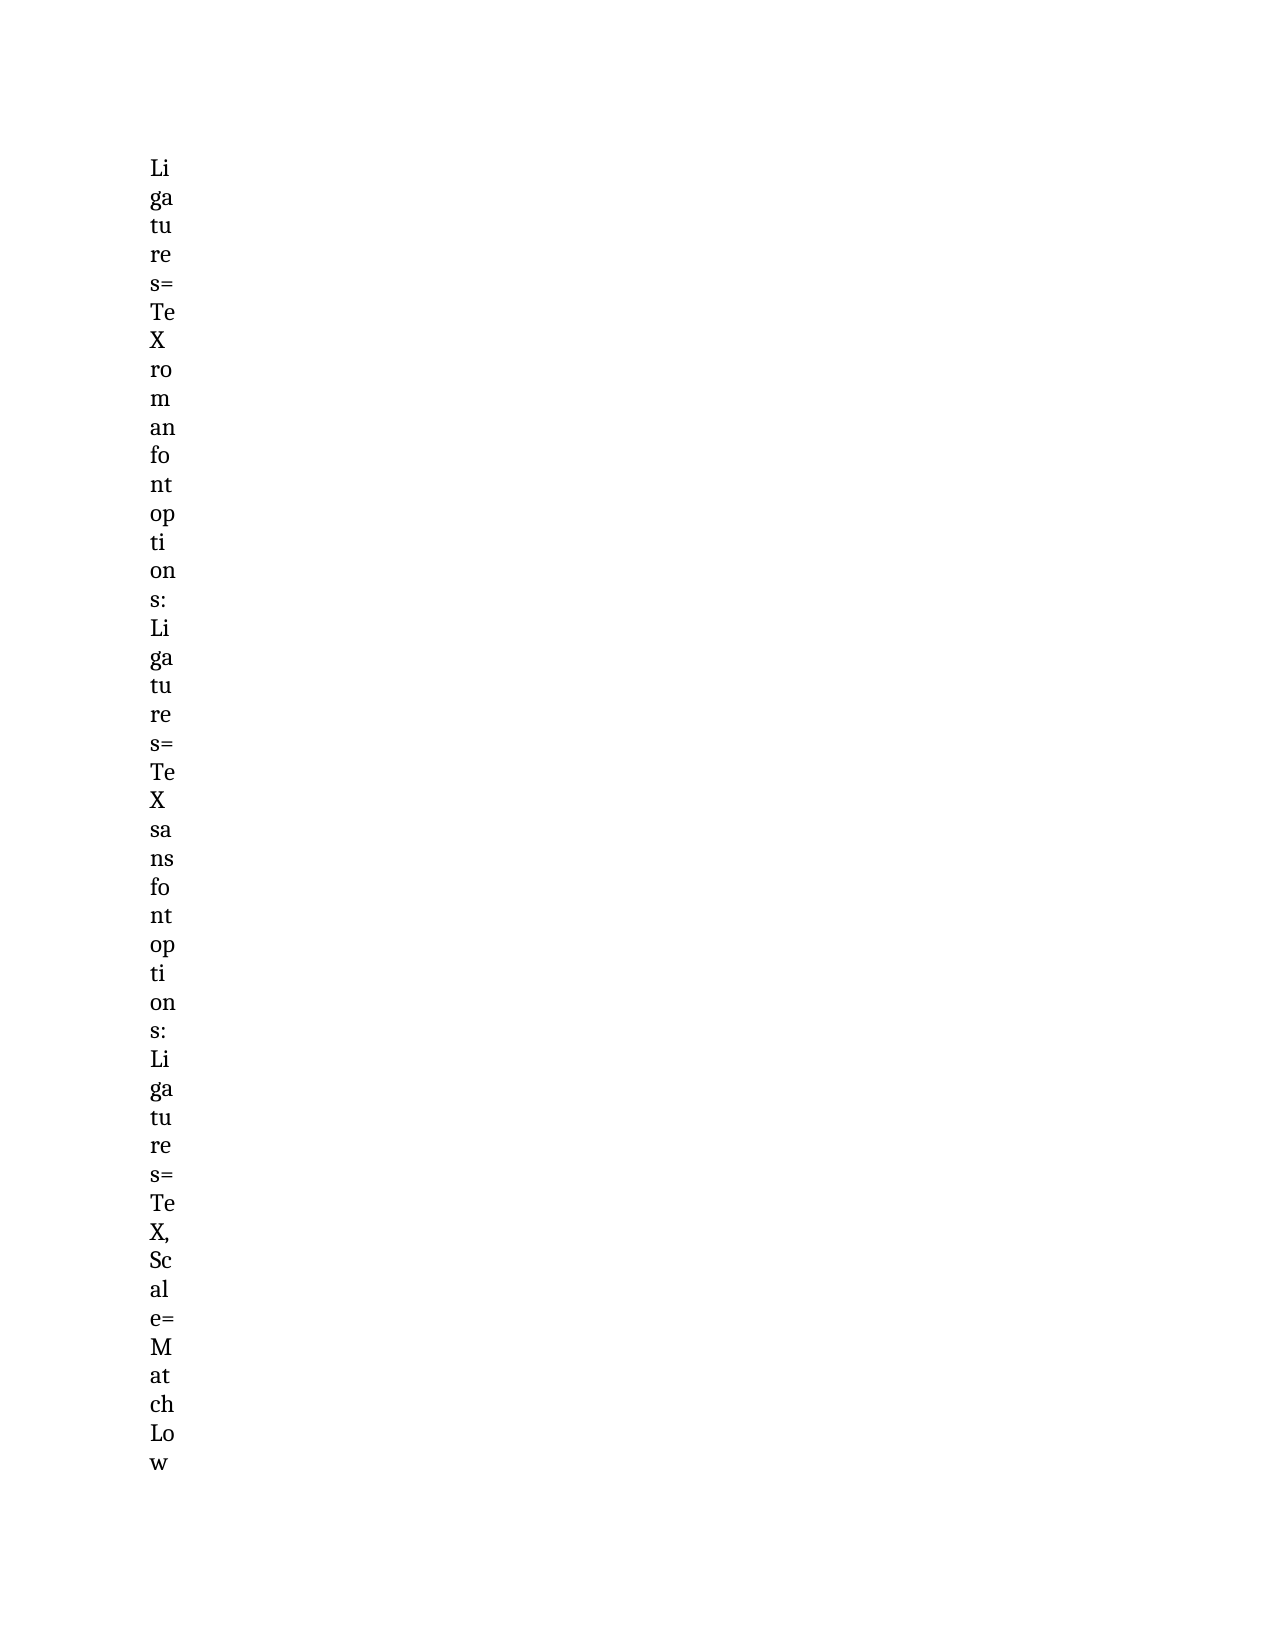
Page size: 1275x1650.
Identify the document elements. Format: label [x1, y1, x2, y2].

table_cell [139, 150, 187, 1476]
